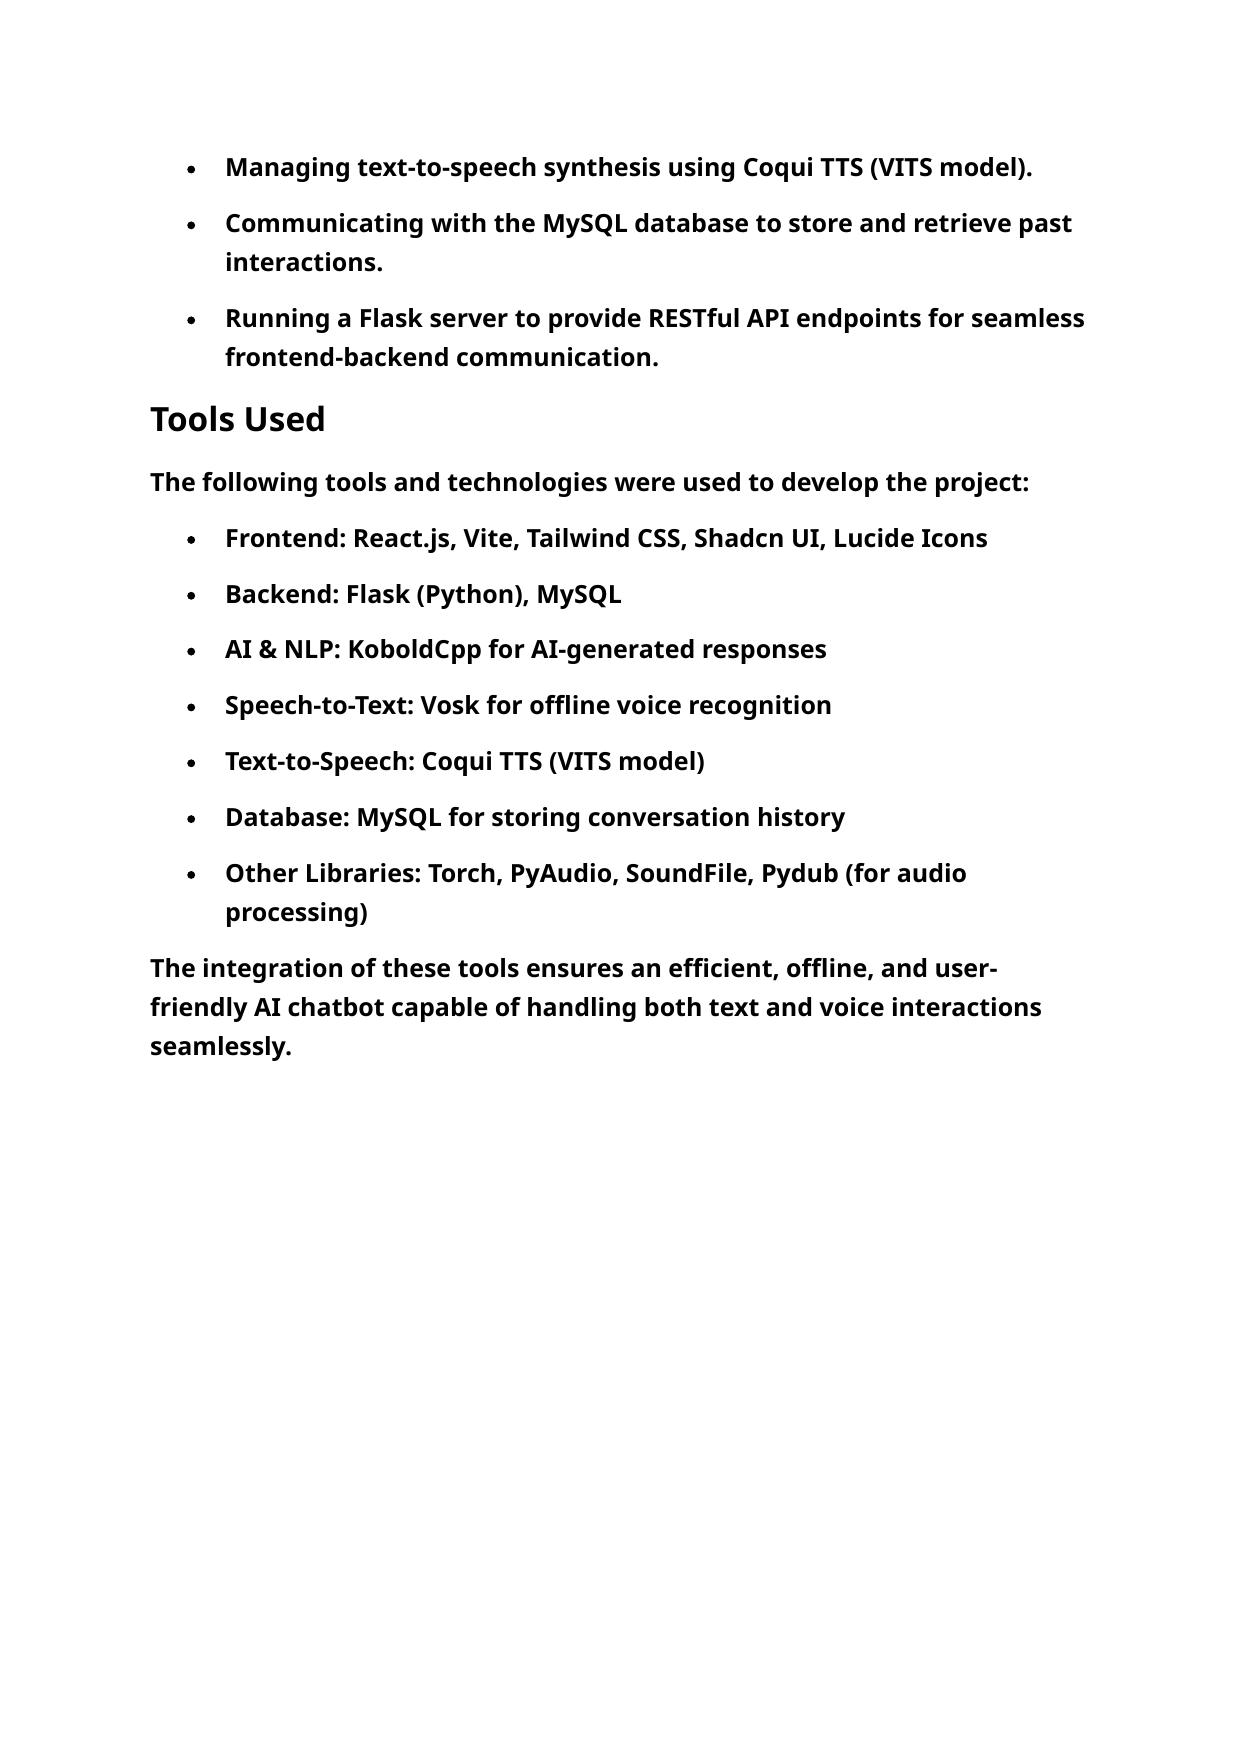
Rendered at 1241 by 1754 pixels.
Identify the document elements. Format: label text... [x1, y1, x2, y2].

text The integration of these tools ensures an efficient, offline, and user-friendly AI chatbot capable of handling both text and voice interactions seamlessly. [150, 951, 1090, 1063]
text The following tools and technologies were used to develop the project: [150, 465, 1090, 499]
list Database: MySQL for storing conversation history [187, 800, 1090, 834]
list Other Libraries: Torch, PyAudio, SoundFile, Pydub (for audio processing) [187, 856, 1090, 929]
list Running a Flask server to provide RESTful API endpoints for seamless frontend-backend communication. [187, 301, 1090, 374]
list AI & NLP: KoboldCpp for AI-generated responses [187, 632, 1090, 666]
list Frontend: React.js, Vite, Tailwind CSS, Shadcn UI, Lucide Icons [187, 521, 1090, 554]
list Managing text-to-speech synthesis using Coqui TTS (VITS model). [187, 150, 1090, 184]
list Communicating with the MySQL database to store and retrieve past interactions. [187, 206, 1090, 279]
list Backend: Flask (Python), MySQL [187, 576, 1090, 610]
list Speech-to-Text: Vosk for offline voice recognition [187, 688, 1090, 722]
text Tools Used [150, 396, 1090, 441]
list Text-to-Speech: Coqui TTS (VITS model) [187, 744, 1090, 778]
